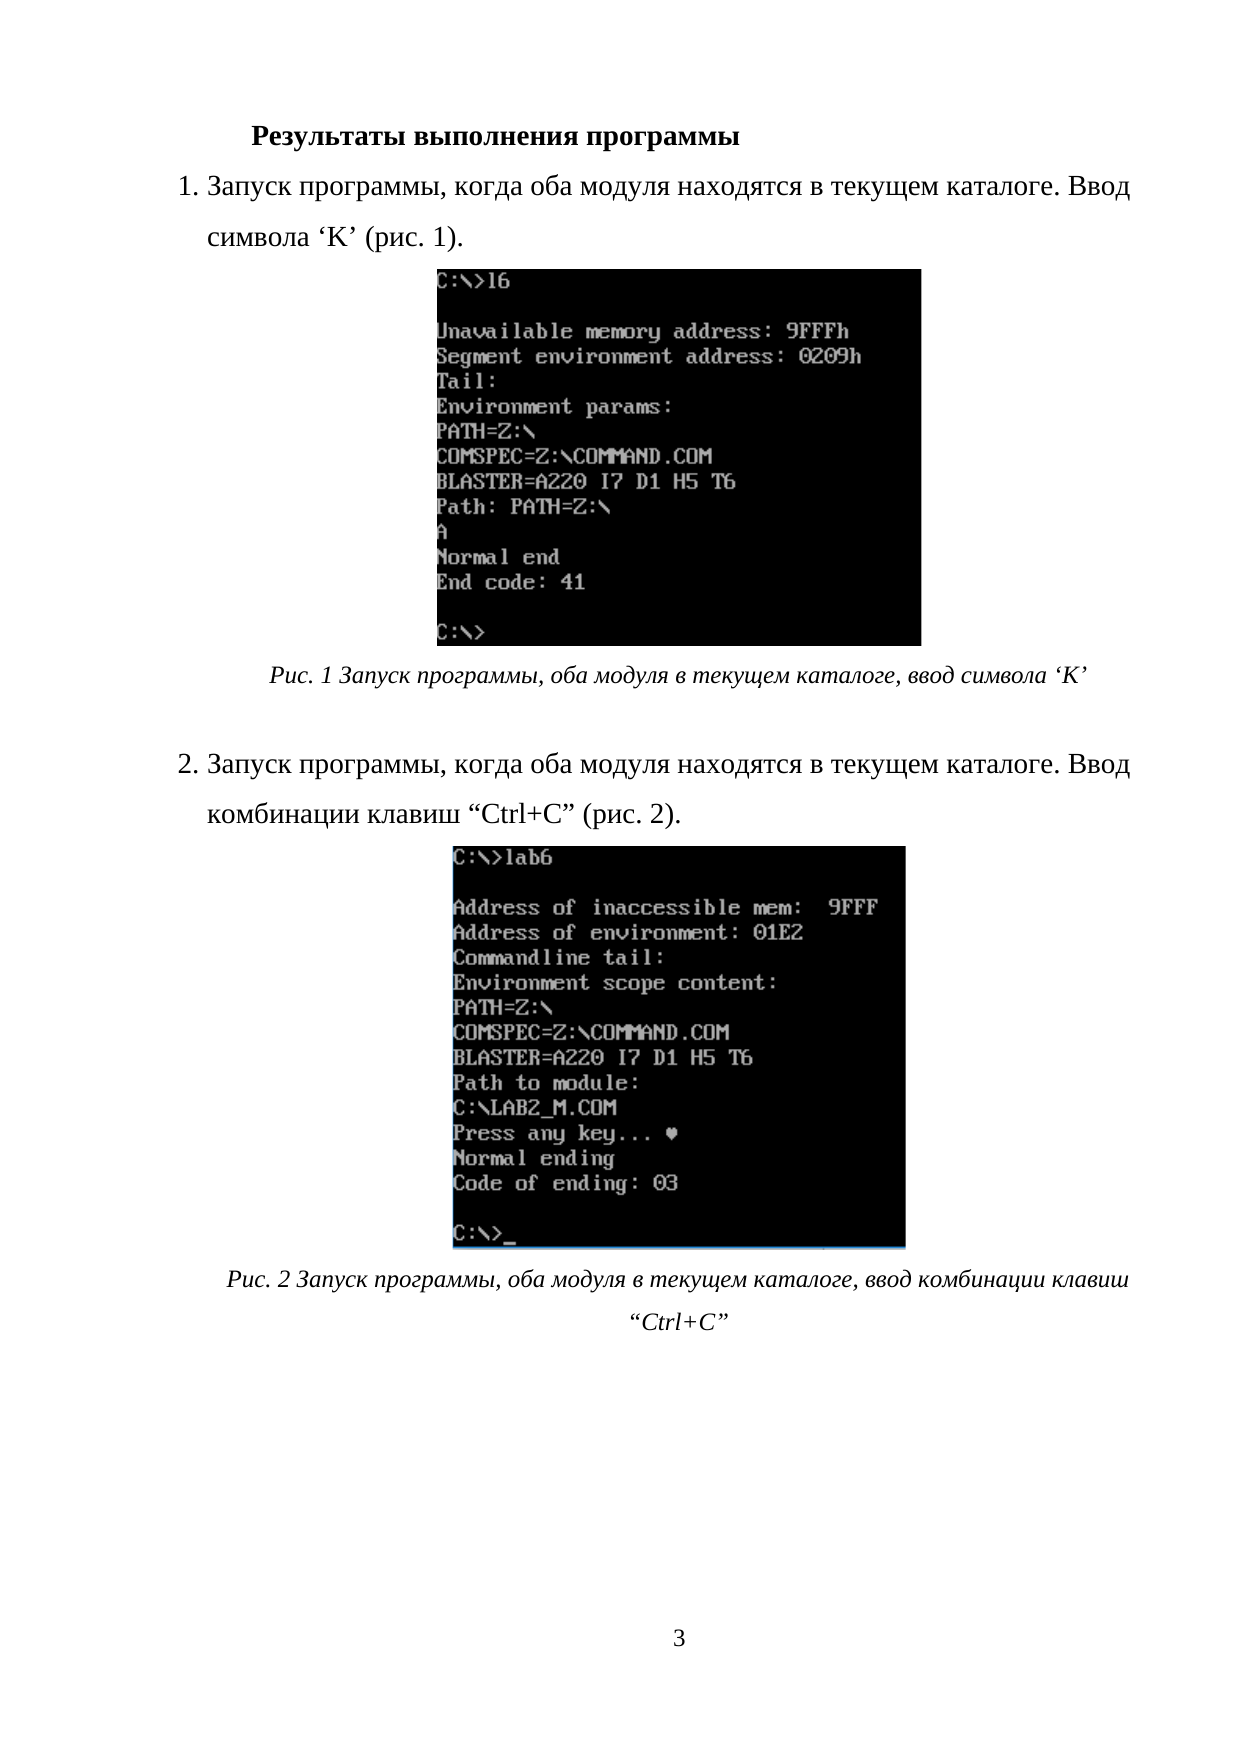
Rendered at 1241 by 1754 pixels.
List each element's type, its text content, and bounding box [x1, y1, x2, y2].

list Запуск программы, когда оба модуля находятся в текущем каталоге. Ввод символа ‘K’ (рис. 1). [177, 168, 1181, 252]
list Запуск программы, когда оба модуля находятся в текущем каталоге. Ввод комбинации клавиш “Ctrl+C” (рис. 2). [177, 746, 1181, 830]
text Рис. 2 Запуск программы, оба модуля в текущем каталоге, ввод комбинации клавиш “Ctrl+C” [177, 1264, 1181, 1336]
picture [452, 846, 906, 1250]
text Рис. 1 Запуск программы, оба модуля в текущем каталоге, ввод символа ‘K’ [177, 660, 1181, 689]
picture [437, 269, 922, 646]
text Результаты выполнения программы [214, 118, 1181, 152]
